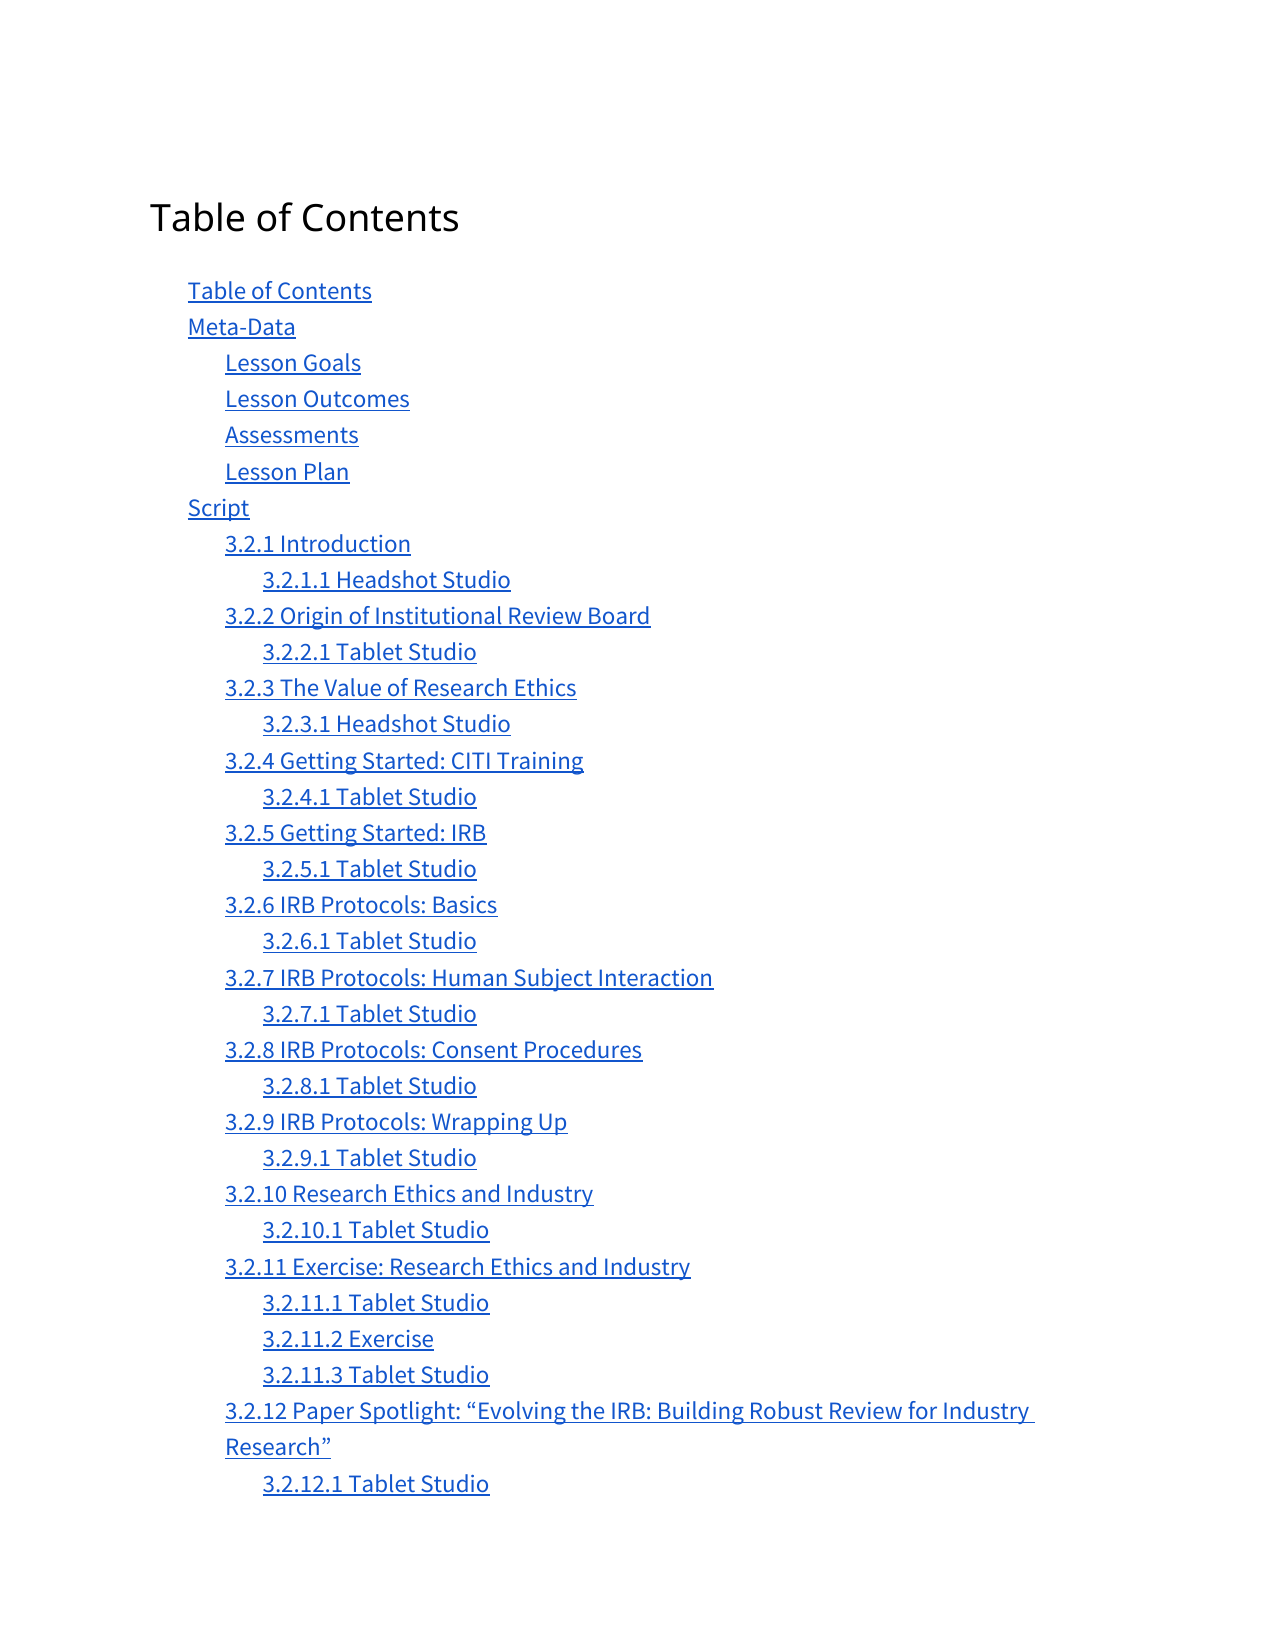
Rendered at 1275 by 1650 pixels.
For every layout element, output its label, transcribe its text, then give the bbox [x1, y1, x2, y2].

subtitle Table of Contents [150, 192, 1125, 243]
